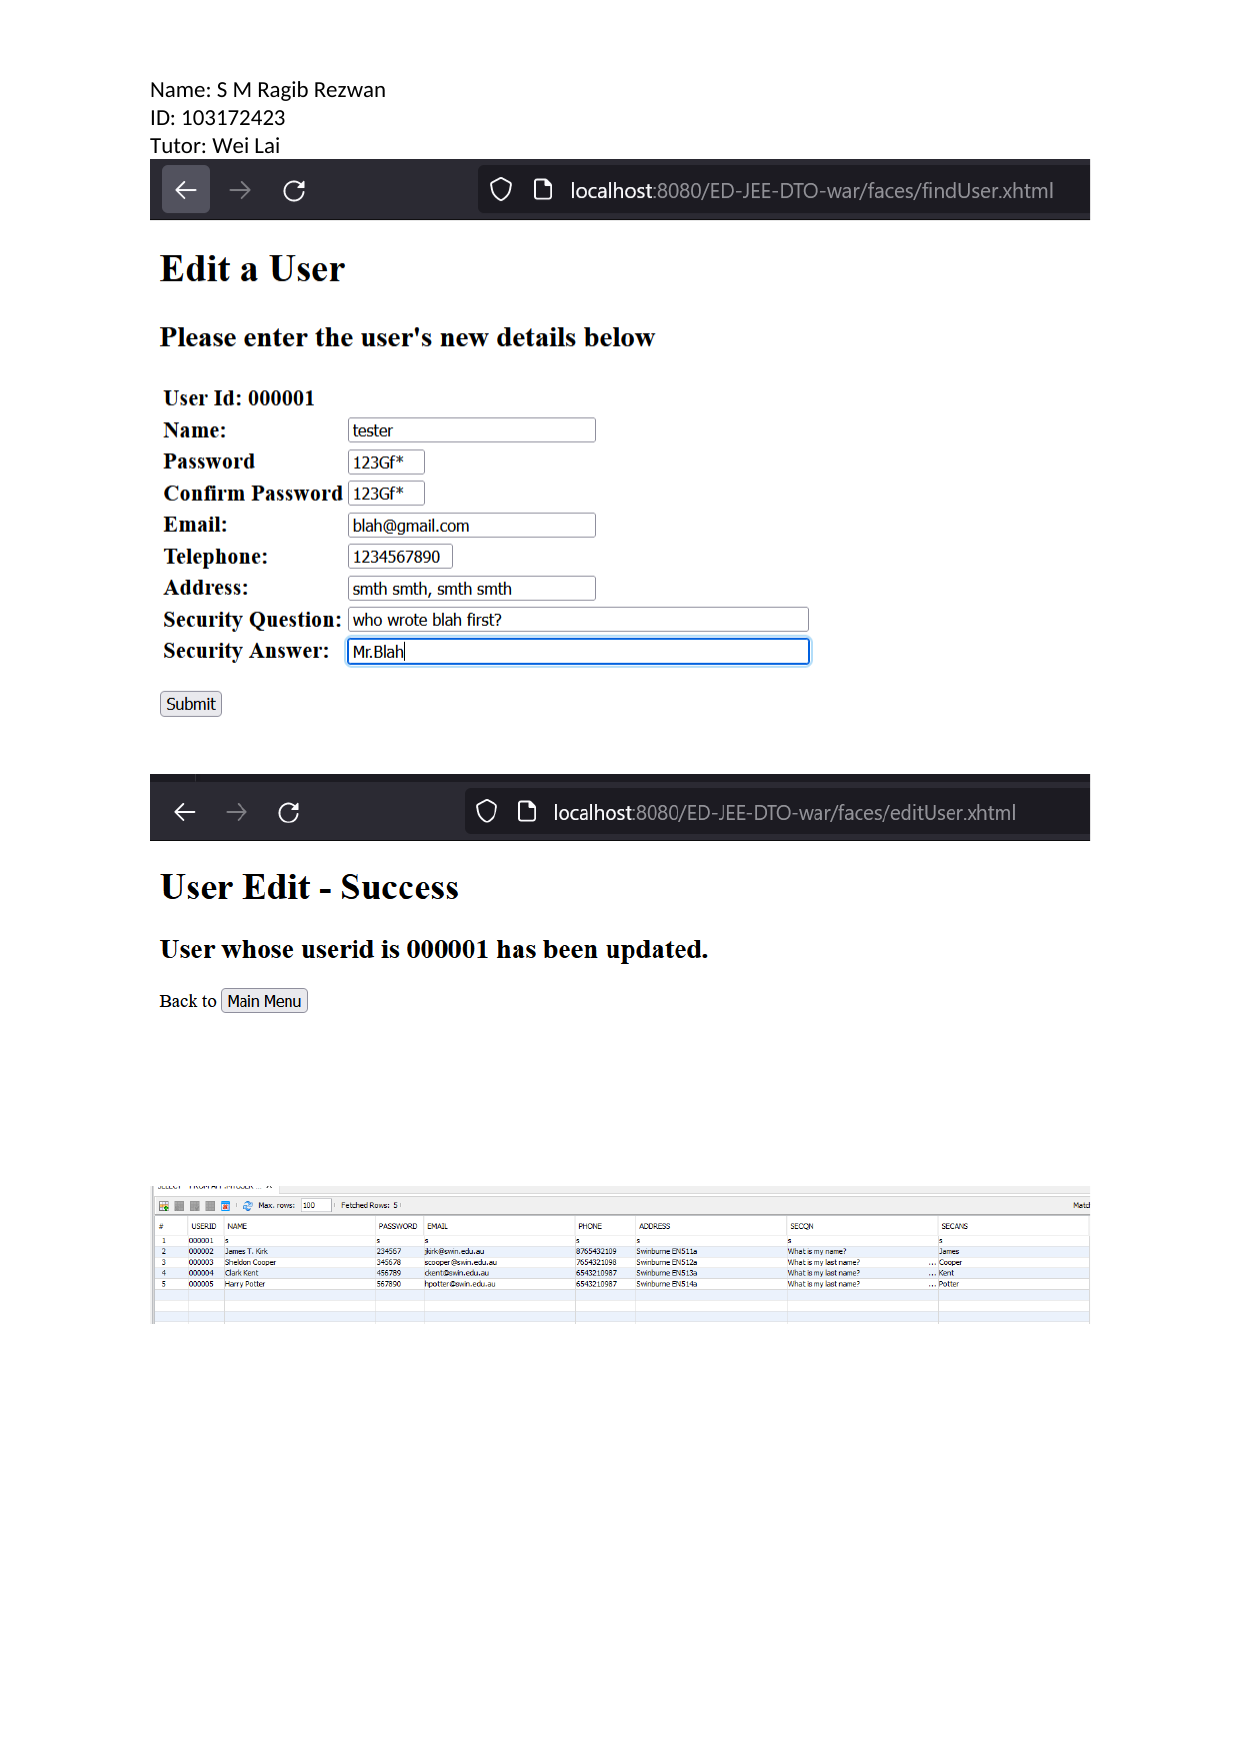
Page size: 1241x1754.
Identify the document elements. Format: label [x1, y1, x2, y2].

picture [150, 1186, 1091, 1324]
picture [150, 159, 1091, 771]
picture [150, 774, 1091, 1162]
